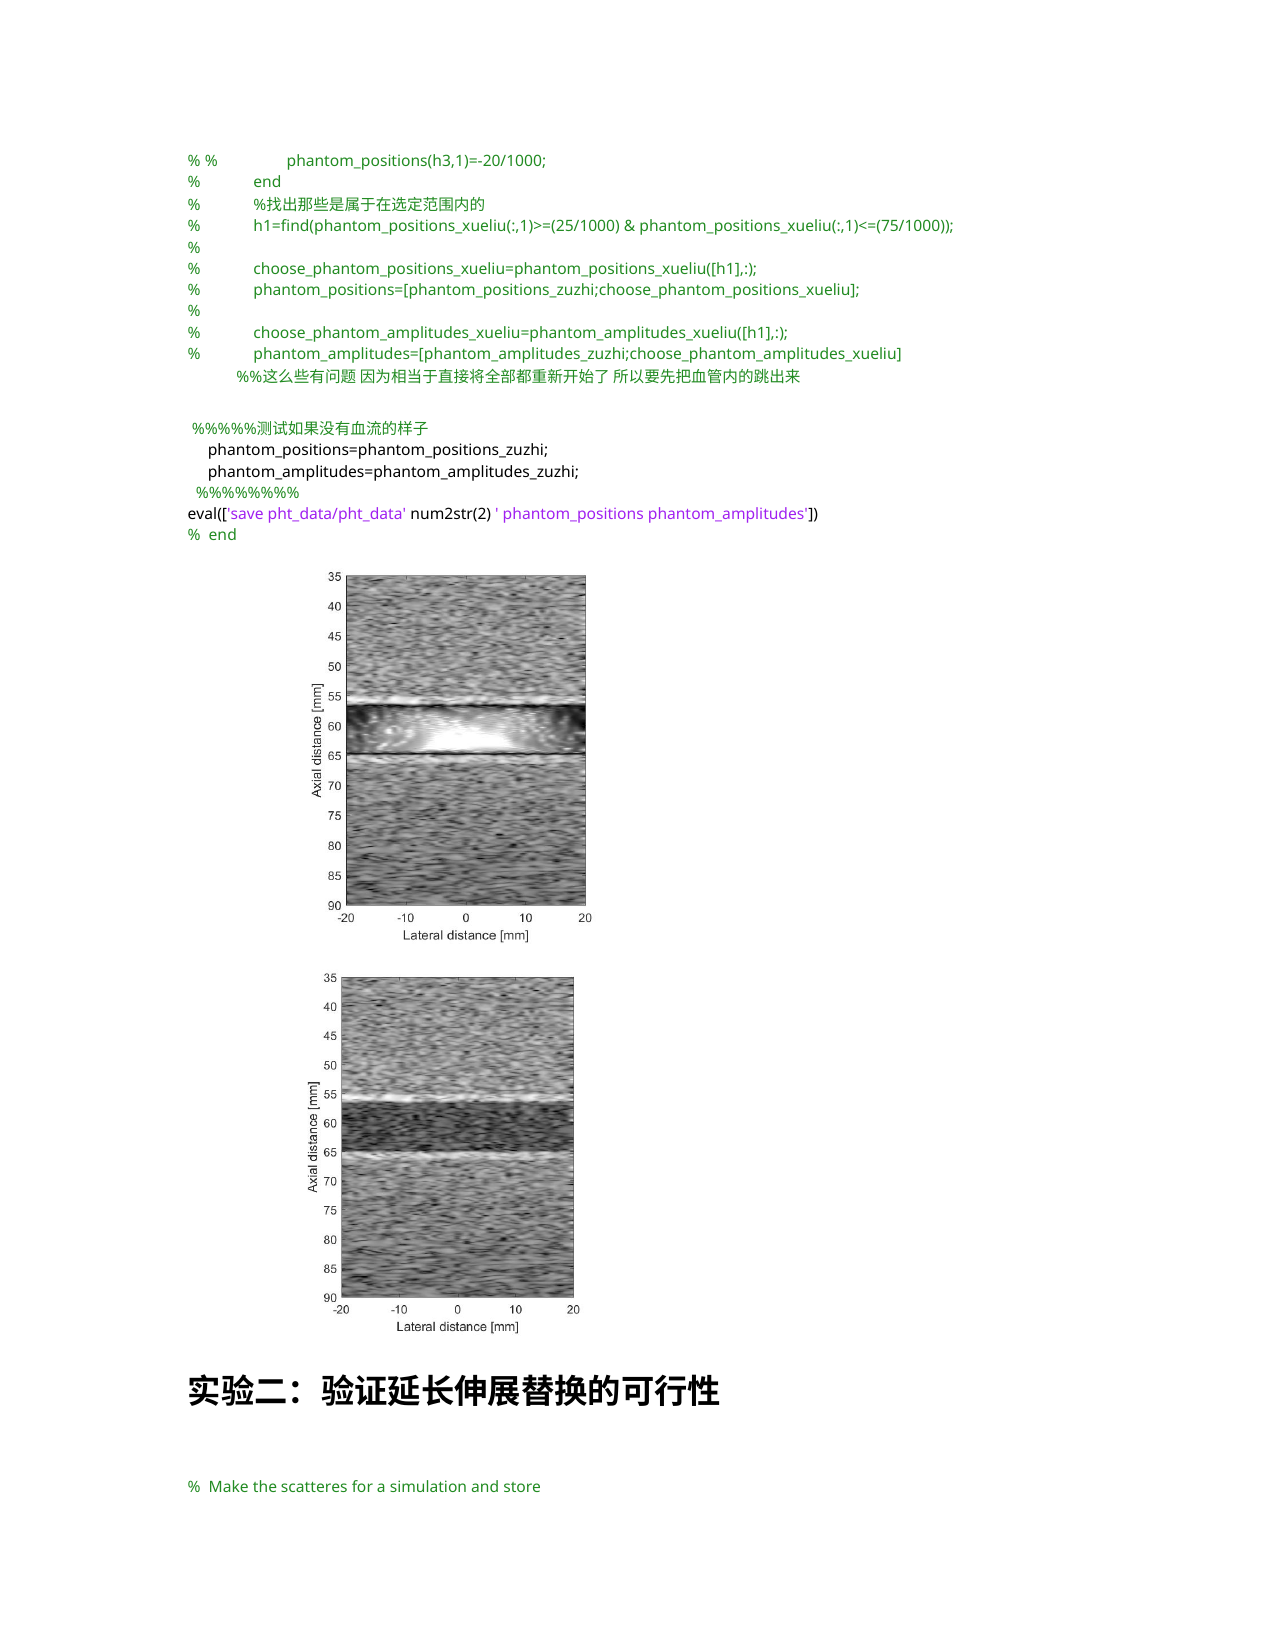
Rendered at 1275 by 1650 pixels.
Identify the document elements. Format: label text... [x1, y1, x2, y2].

text % phantom_positions=[phantom_positions_zuzhi;choose_phantom_positions_xueliu]; [187, 279, 1087, 300]
text %%%%%测试如果没有血流的样子 [187, 416, 1087, 439]
text % %找出那些是属于在选定范围内的 [187, 192, 1087, 215]
picture [187, 545, 725, 1339]
text %%这么些有问题 因为相当于直接将全部都重新开始了 所以要先把血管内的跳出来 [187, 364, 1087, 387]
text % Make the scatteres for a simulation and store [187, 1476, 1087, 1497]
text % phantom_amplitudes=[phantom_amplitudes_zuzhi;choose_phantom_amplitudes_xueliu] [187, 343, 1087, 364]
text % end [187, 524, 1087, 545]
text % choose_phantom_positions_xueliu=phantom_positions_xueliu([h1],:); [187, 258, 1087, 279]
text % choose_phantom_amplitudes_xueliu=phantom_amplitudes_xueliu([h1],:); [187, 321, 1087, 343]
text % % phantom_positions(h3,1)=-20/1000; [187, 150, 1087, 171]
text % h1=find(phantom_positions_xueliu(:,1)>=(25/1000) & phantom_positions_xueliu(:,1)<=(75/1000)); [187, 215, 1087, 236]
text phantom_amplitudes=phantom_amplitudes_zuzhi; [187, 460, 1087, 482]
text %%%%%%%% [187, 482, 1087, 503]
text % [187, 236, 1087, 258]
text phantom_positions=phantom_positions_zuzhi; [187, 439, 1087, 460]
text % end [187, 171, 1087, 192]
subtitle 实验二：验证延长伸展替换的可行性 [187, 1365, 1087, 1413]
text % [187, 300, 1087, 321]
text eval(['save pht_data/pht_data' num2str(2) ' phantom_positions phantom_amplitudes']) [187, 503, 1087, 524]
